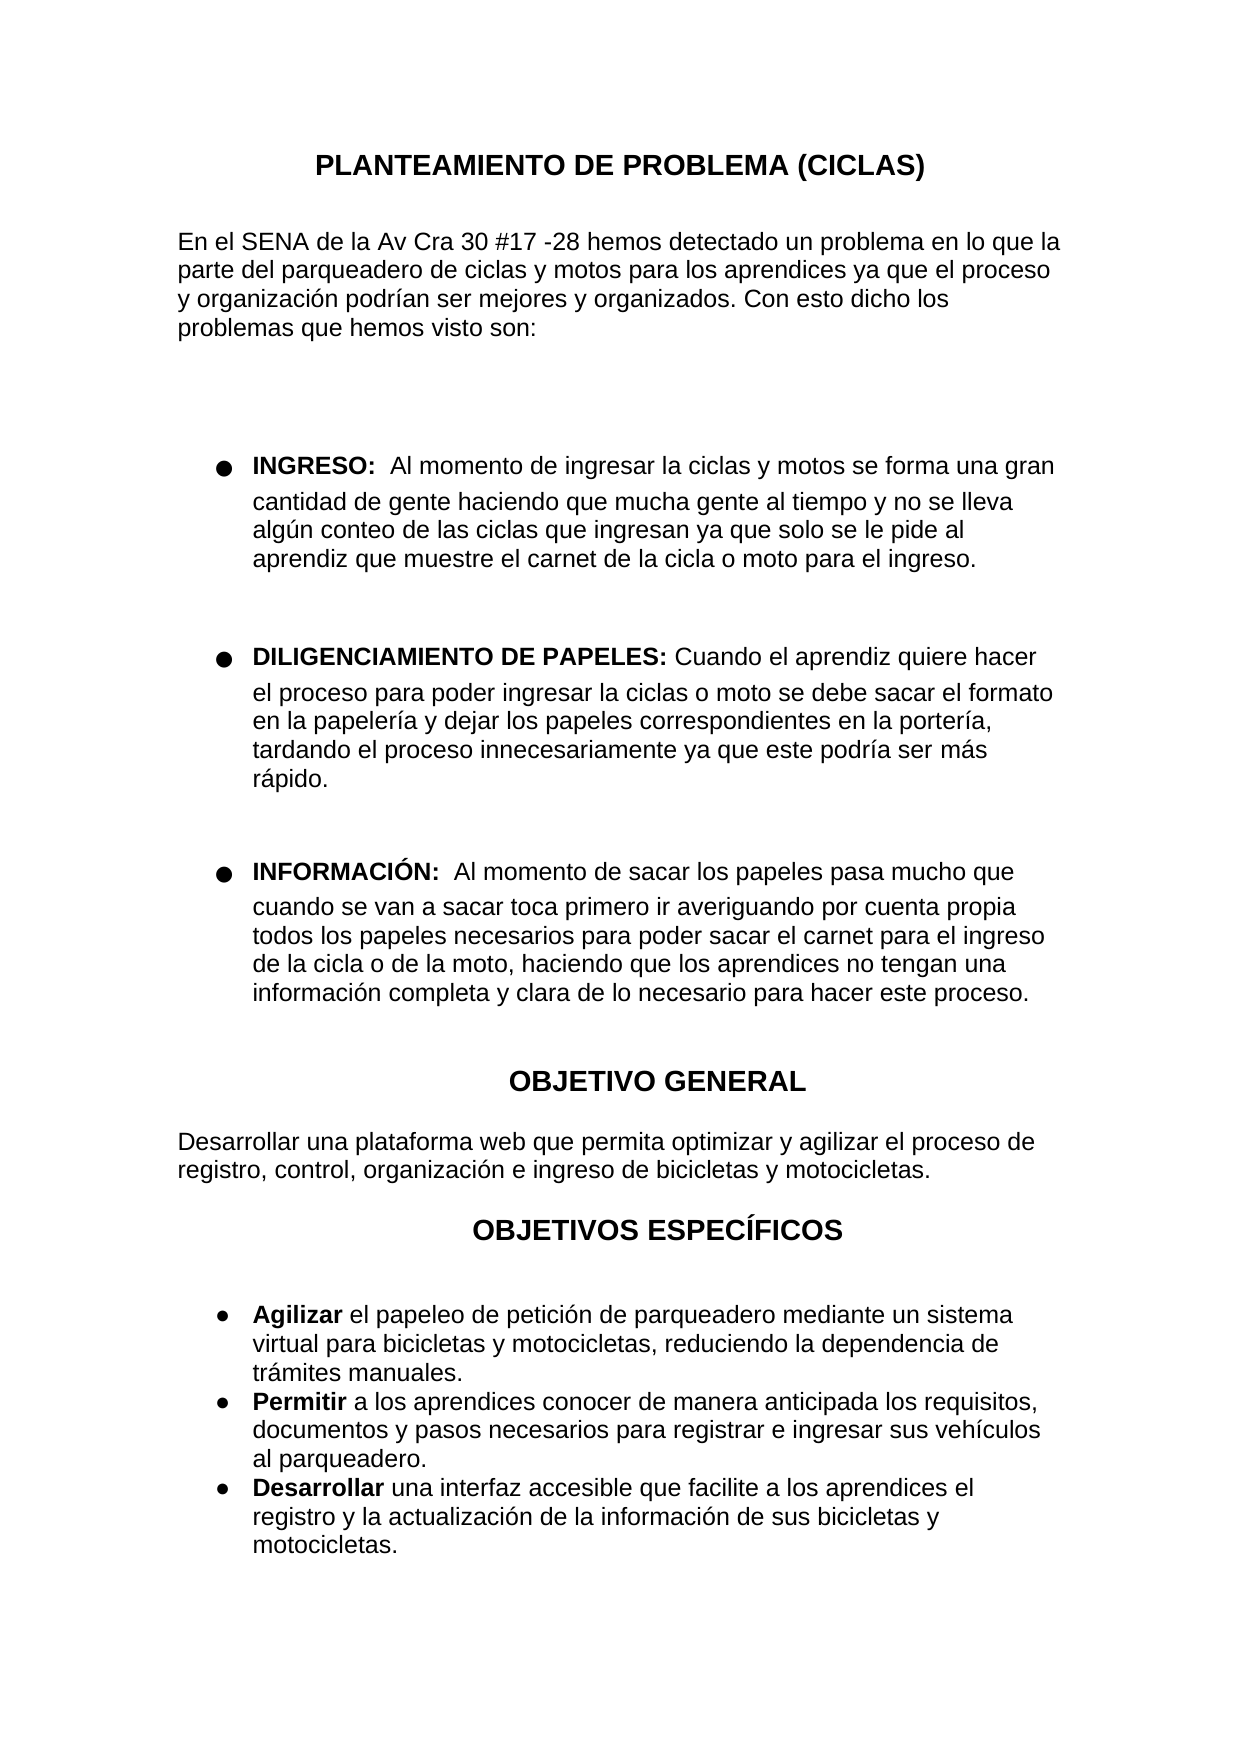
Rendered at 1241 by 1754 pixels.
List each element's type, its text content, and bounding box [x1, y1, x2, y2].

text En el SENA de la Av Cra 30 #17 -28 hemos detectado un problema en lo que la parte del parqueadero de ciclas y motos para los aprendices ya que el proceso y organización podrían ser mejores y organizados. Con esto dicho los problemas que hemos visto son: [177, 227, 1063, 342]
text OBJETIVO GENERAL [252, 1064, 1063, 1098]
text OBJETIVOS ESPECÍFICOS [252, 1213, 1063, 1247]
list Permitir a los aprendices conocer de manera anticipada los requisitos, documentos y pasos necesarios para registrar e ingresar sus vehículos al parqueadero. [215, 1387, 1063, 1473]
list Desarrollar una interfaz accesible que facilite a los aprendices el registro y la actualización de la información de sus bicicletas y motocicletas. [215, 1473, 1063, 1559]
text Desarrollar una plataforma web que permita optimizar y agilizar el proceso de registro, control, organización e ingreso de bicicletas y motocicletas. [177, 1127, 1063, 1184]
list Agilizar el papeleo de petición de parqueadero mediante un sistema virtual para bicicletas y motocicletas, reduciendo la dependencia de trámites manuales. [215, 1300, 1063, 1387]
list INFORMACIÓN: Al momento de sacar los papeles pasa mucho que cuando se van a sacar toca primero ir averiguando por cuenta propia todos los papeles necesarios para poder sacar el carnet para el ingreso de la cicla o de la moto, haciendo que los aprendices no tengan una información completa y clara de lo necesario para hacer este proceso. [215, 849, 1063, 1007]
text PLANTEAMIENTO DE PROBLEMA (CICLAS) [177, 148, 1063, 181]
list INGRESO: Al momento de ingresar la ciclas y motos se forma una gran cantidad de gente haciendo que mucha gente al tiempo y no se lleva algún conteo de las ciclas que ingresan ya que solo se le pide al aprendiz que muestre el carnet de la cicla o moto para el ingreso. [215, 444, 1063, 573]
list DILIGENCIAMIENTO DE PAPELES: Cuando el aprendiz quiere hacer el proceso para poder ingresar la ciclas o moto se debe sacar el formato en la papelería y dejar los papeles correspondientes en la portería, tardando el proceso innecesariamente ya que este podría ser más rápido. [215, 635, 1063, 792]
